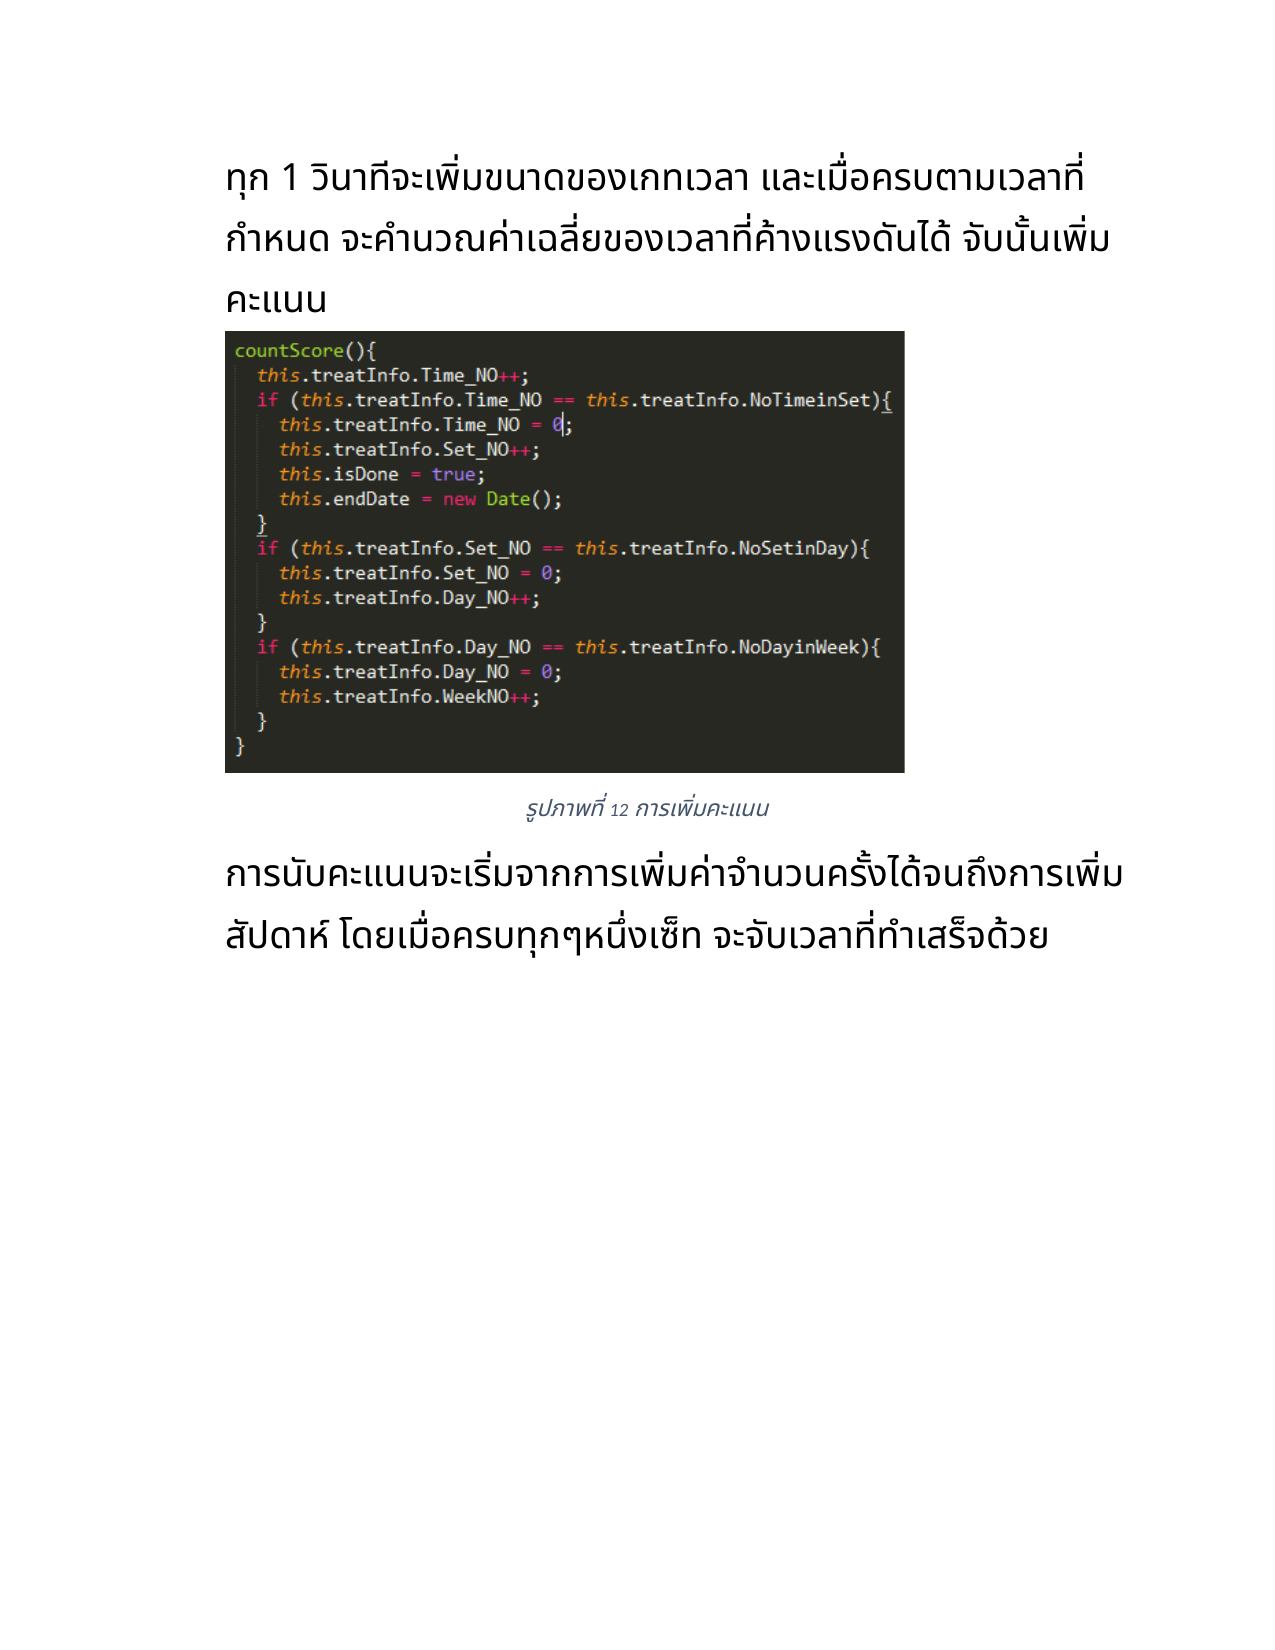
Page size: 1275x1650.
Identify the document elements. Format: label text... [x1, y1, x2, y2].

list การนับคะแนนจะเริ่มจากการเพิ่มค่าจำนวนครั้งได้จนถึงการเพิ่มสัปดาห์ โดยเมื่อครบทุกๆหนึ่งเซ็ท จะจับเวลาที่ทำเสร็จด้วย [225, 847, 1125, 965]
text รูปภาพที่ 12 การเพิ่มคะแนน [450, 792, 1125, 826]
picture [225, 331, 905, 773]
